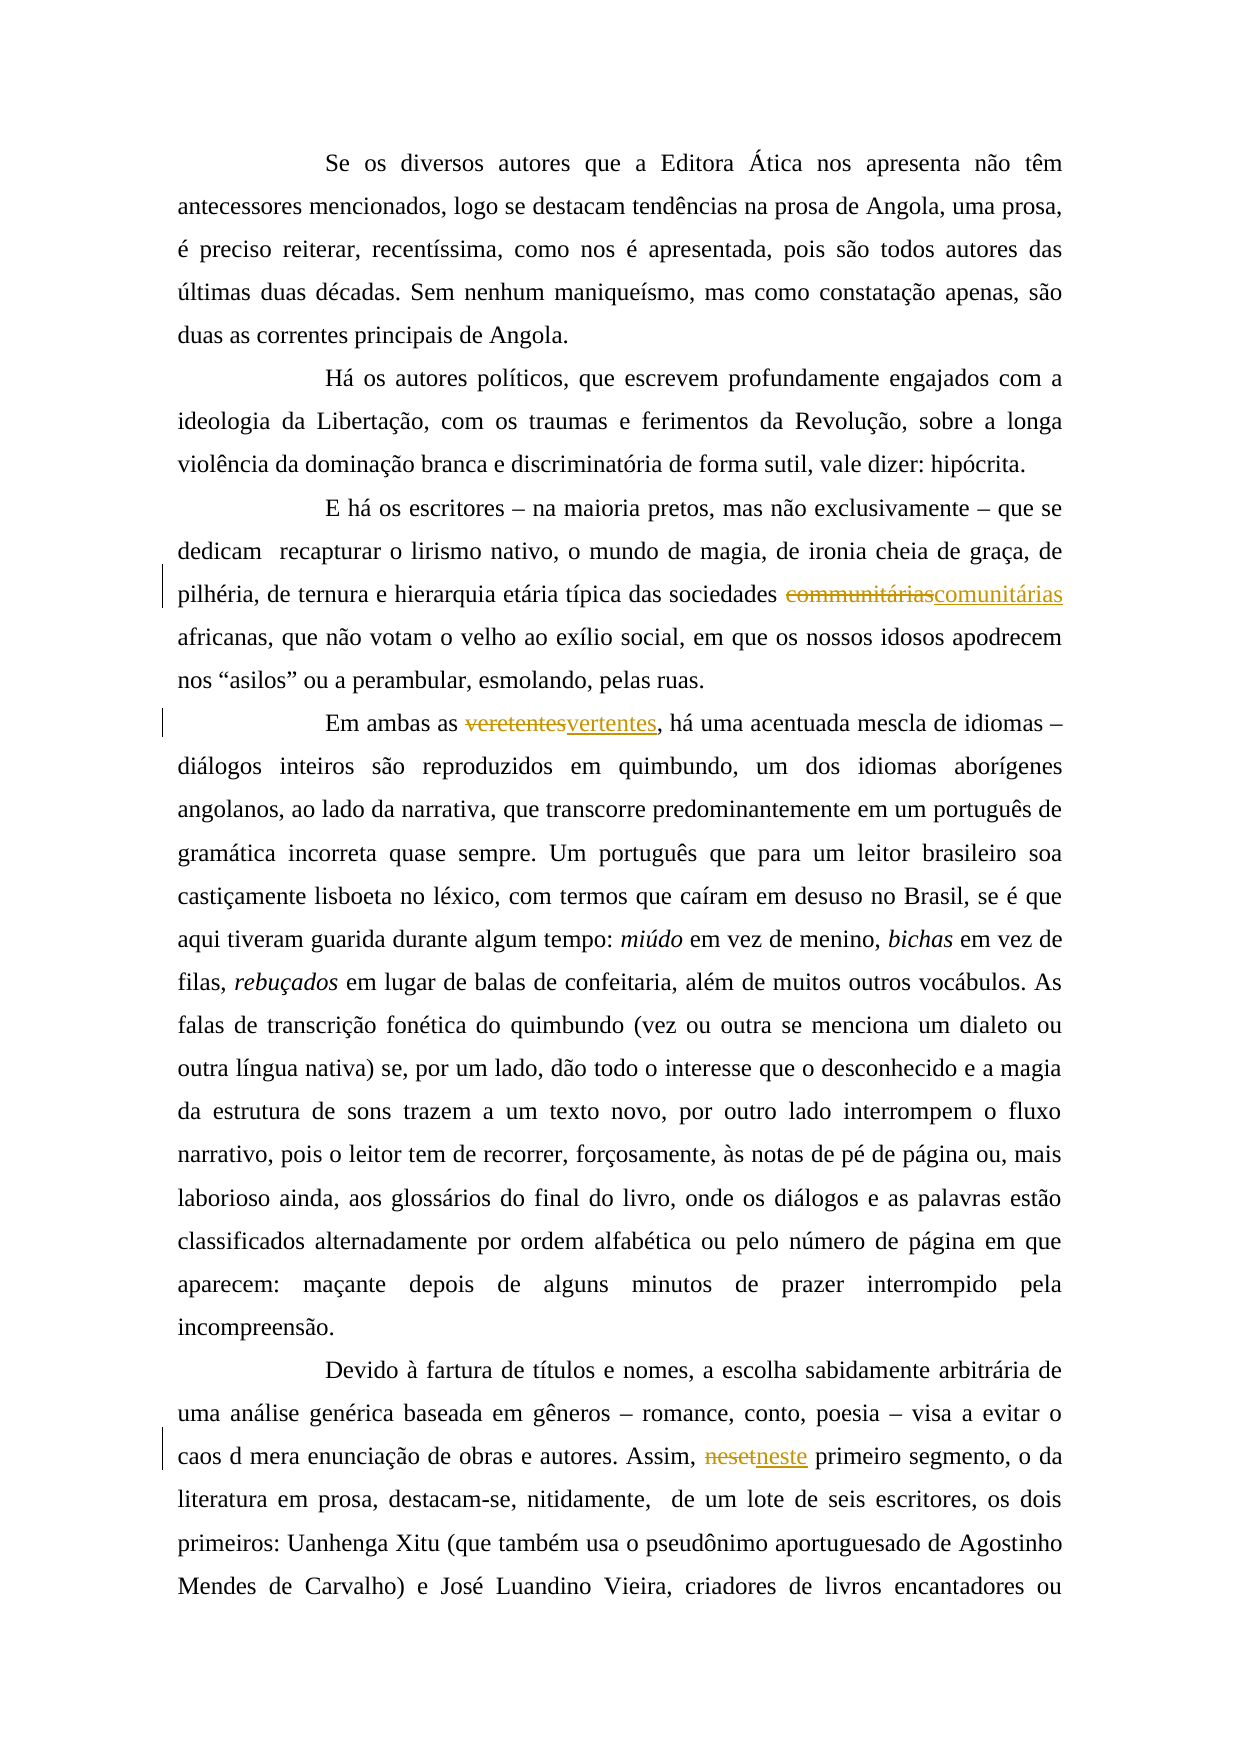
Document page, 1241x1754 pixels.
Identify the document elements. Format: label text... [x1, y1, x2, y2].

text Se os diversos autores que a Editora Ática nos apresenta não têm antecessores mencionados, logo se destacam tendências na prosa de Angola, uma prosa, é preciso reiterar, recentíssima, como nos é apresentada, pois são todos autores das últimas duas décadas. Sem nenhum maniqueísmo, mas como constatação apenas, são duas as correntes principais de Angola. [177, 148, 1063, 349]
text E há os escritores – na maioria pretos, mas não exclusivamente – que se dedicam recapturar o lirismo nativo, o mundo de magia, de ironia cheia de graça, de pilhéria, de ternura e hierarquia etária típica das sociedades africanas, que não votam o velho ao exílio social, em que os nossos idosos apodrecem nos “asilos” ou a perambular, esmolando, pelas ruas. [177, 493, 1063, 694]
text Em ambas as , há uma acentuada mescla de idiomas – diálogos inteiros são reproduzidos em quimbundo, um dos idiomas aborígenes angolanos, ao lado da narrativa, que transcorre predominantemente em um português de gramática incorreta quase sempre. Um português que para um leitor brasileiro soa castiçamente lisboeta no léxico, com termos que caíram em desuso no Brasil, se é que aqui tiveram guarida durante algum tempo: miúdo em vez de menino, bichas em vez de filas, rebuçados em lugar de balas de confeitaria, além de muitos outros vocábulos. As falas de transcrição fonética do quimbundo (vez ou outra se menciona um dialeto ou outra língua nativa) se, por um lado, dão todo o interesse que o desconhecido e a magia da estrutura de sons trazem a um texto novo, por outro lado interrompem o fluxo narrativo, pois o leitor tem de recorrer, forçosamente, às notas de pé de página ou, mais laborioso ainda, aos glossários do final do livro, onde os diálogos e as palavras estão classificados alternadamente por ordem alfabética ou pelo número de página em que aparecem: maçante depois de alguns minutos de prazer interrompido pela incompreensão. [177, 708, 1063, 1341]
text Há os autores políticos, que escrevem profundamente engajados com a ideologia da Libertação, com os traumas e ferimentos da Revolução, sobre a longa violência da dominação branca e discriminatória de forma sutil, vale dizer: hipócrita. [177, 363, 1063, 478]
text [177, 1355, 1063, 1599]
